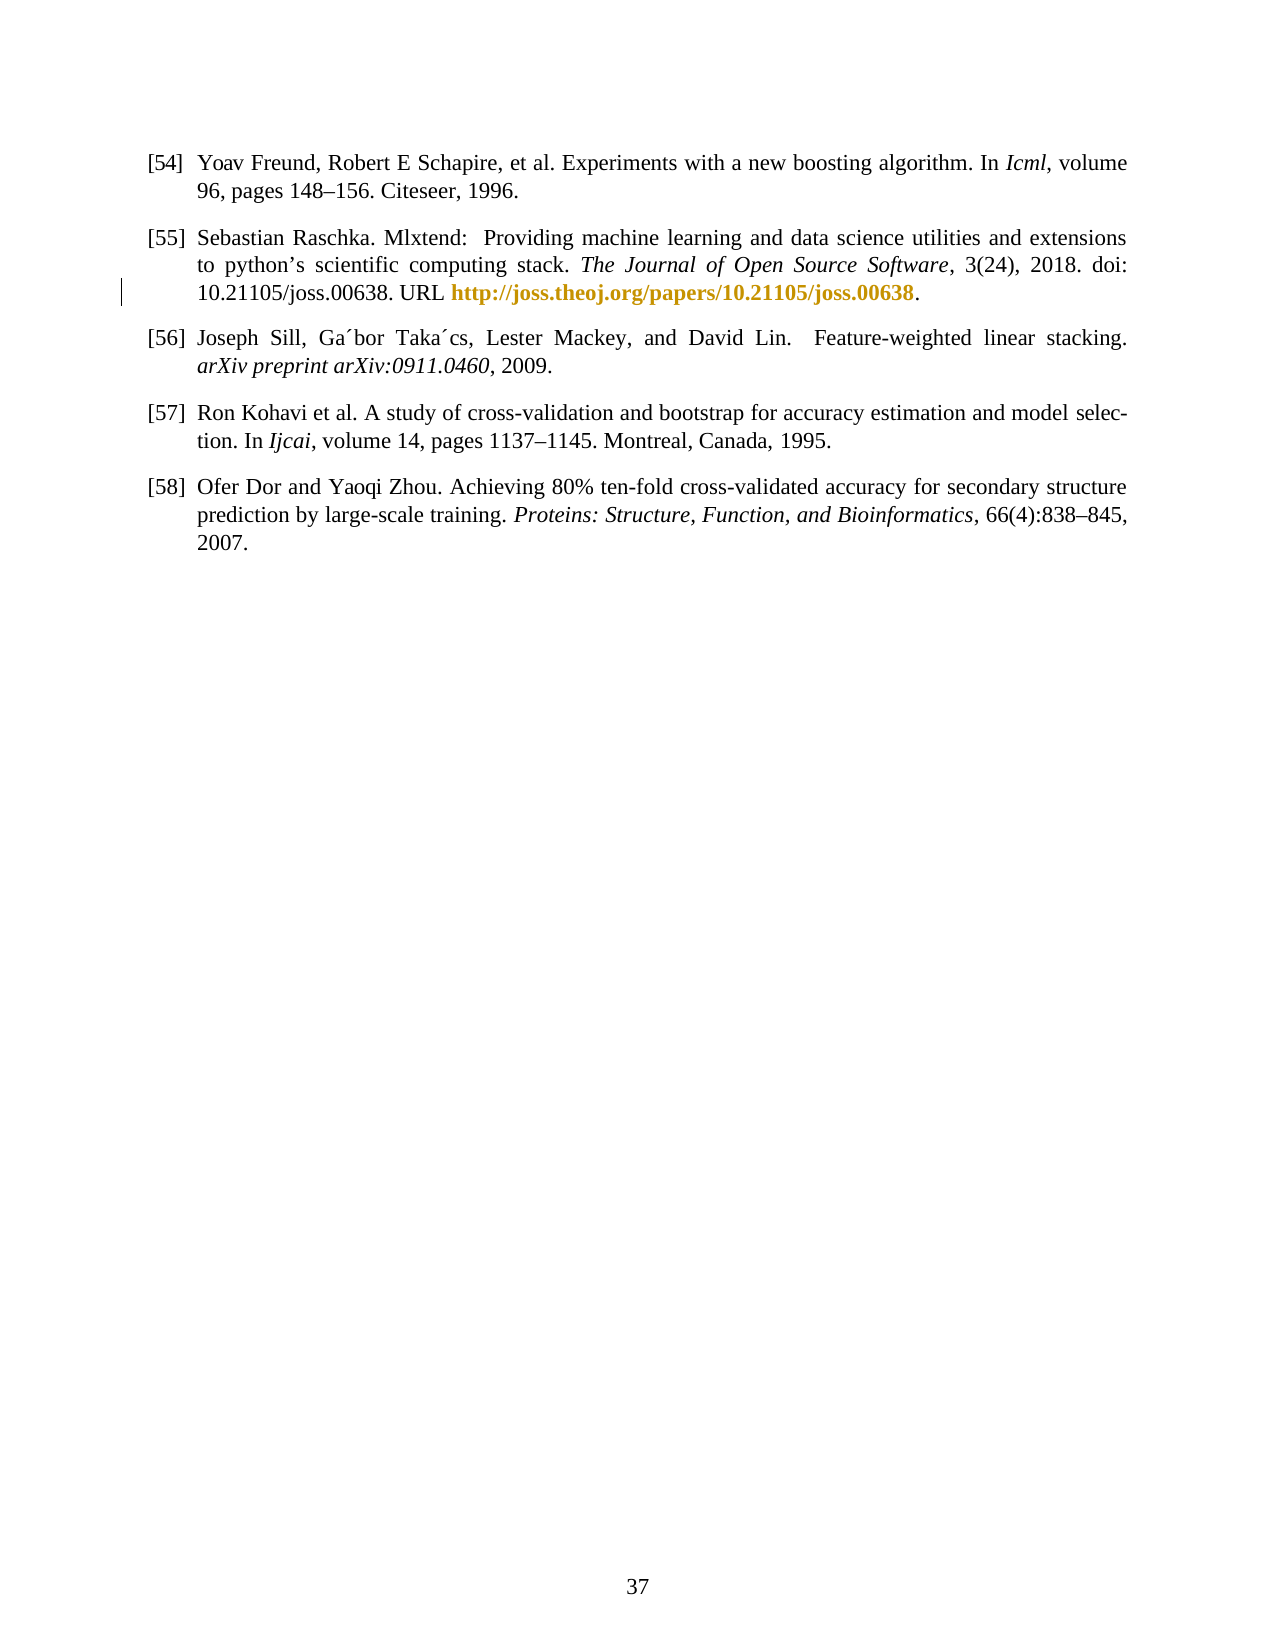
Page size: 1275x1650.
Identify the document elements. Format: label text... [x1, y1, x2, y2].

list Ron Kohavi et al. A study of cross-validation and bootstrap for accuracy estimation and model selec- tion. In Ijcai, volume 14, pages 1137–1145. Montreal, Canada, 1995. [147, 399, 1128, 453]
list Ofer Dor and Yaoqi Zhou. Achieving 80% ten-fold cross-validated accuracy for secondary structure prediction by large-scale training. Proteins: Structure, Function, and Bioinformatics, 66(4):838–845, 2007. [147, 473, 1128, 556]
list Sebastian Raschka. Mlxtend: Providing machine learning and data science utilities and extensions to python’s scientific computing stack. The Journal of Open Source Software, 3(24), 2018. doi: 10.21105/joss.00638. URL http://joss.theoj.org/papers/10.21105/joss.00638. [147, 224, 1128, 306]
list Yoav Freund, Robert E Schapire, et al. Experiments with a new boosting algorithm. In Icml, volume 96, pages 148–156. Citeseer, 1996. [147, 149, 1128, 203]
list Joseph Sill, Ga´bor Taka´cs, Lester Mackey, and David Lin. Feature-weighted linear stacking. arXiv preprint arXiv:0911.0460, 2009. [147, 324, 1128, 378]
